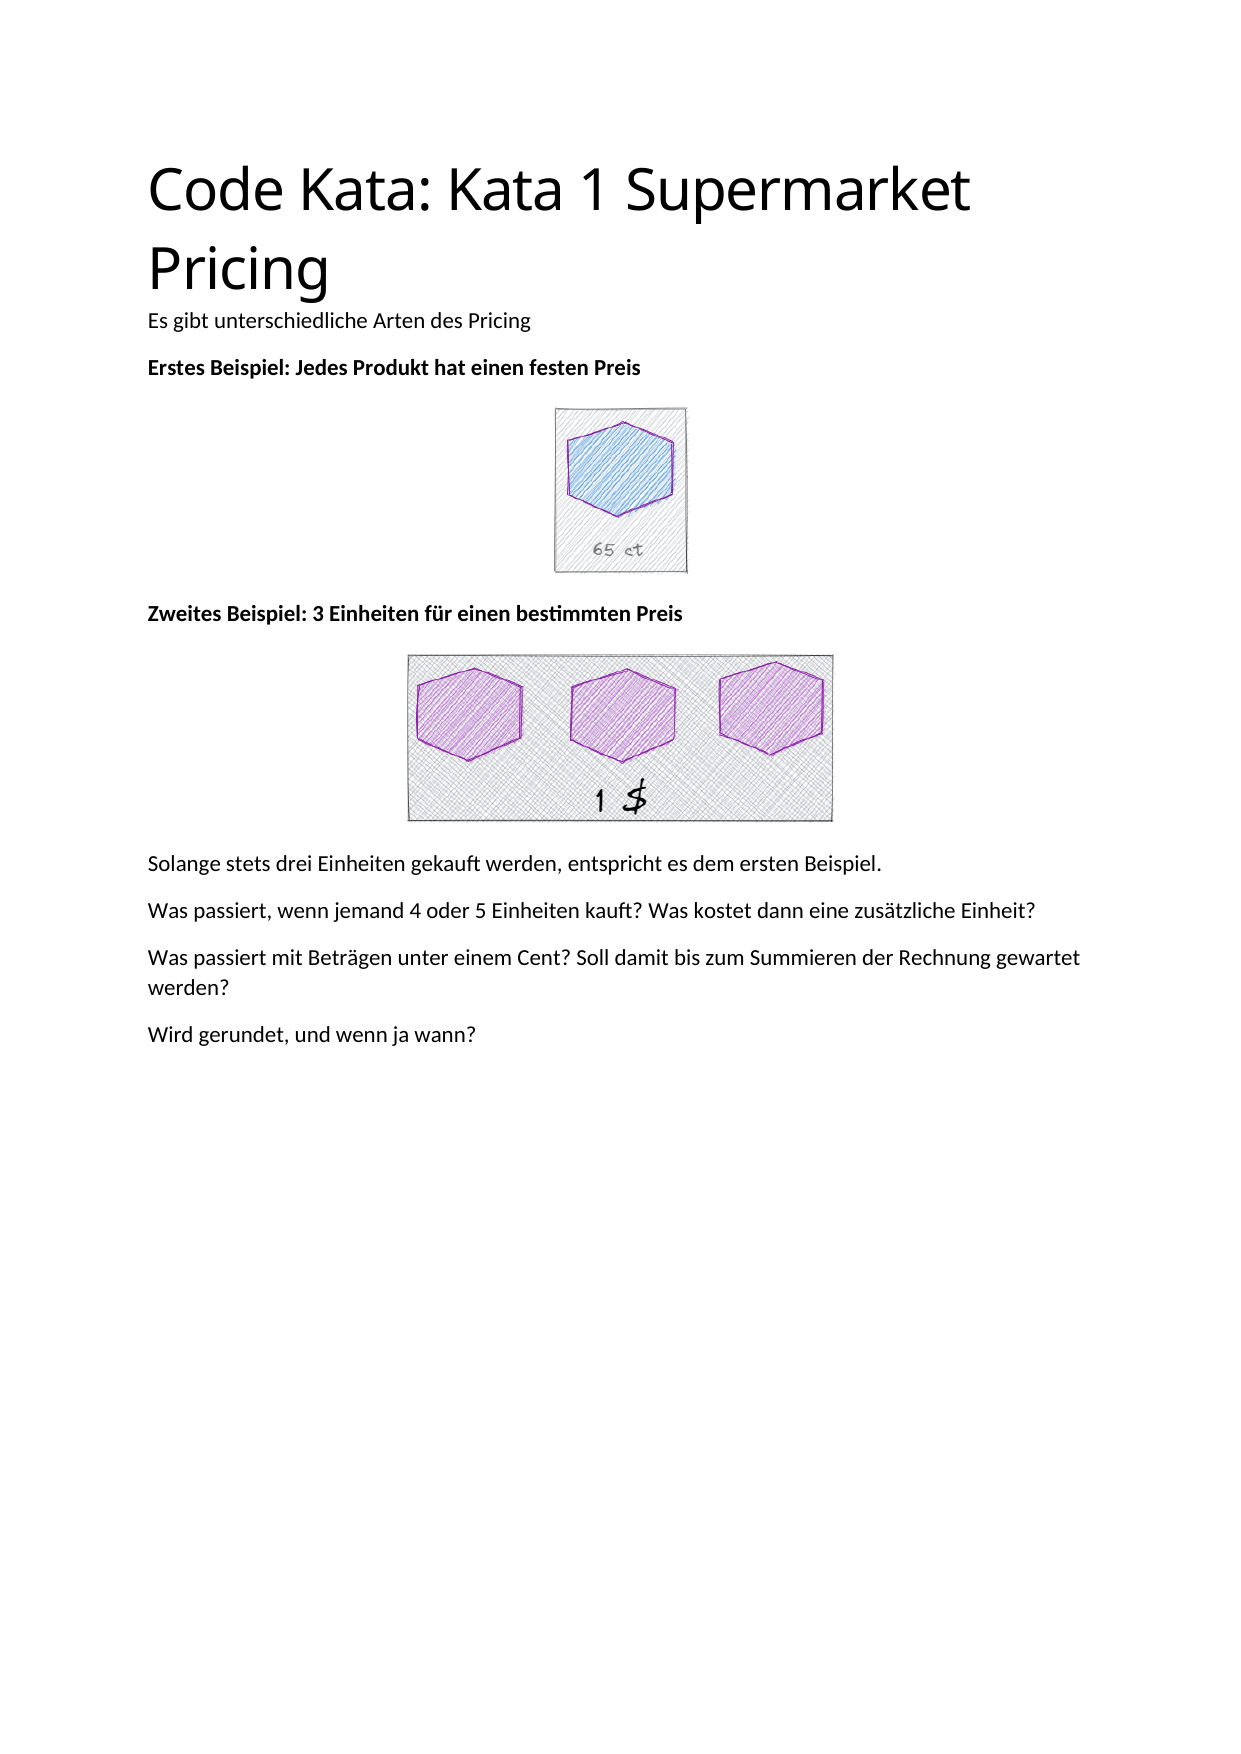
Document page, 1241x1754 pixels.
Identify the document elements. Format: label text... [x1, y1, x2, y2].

text Solange stets drei Einheiten gekauft werden, entspricht es dem ersten Beispiel. [148, 849, 1093, 877]
picture [400, 646, 841, 831]
title Code Kata: Kata 1 Supermarket Pricing [148, 148, 1093, 307]
text Was passiert, wenn jemand 4 oder 5 Einheiten kauft? Was kostet dann eine zusätzliche Einheit? [148, 896, 1093, 924]
text Zweites Beispiel: 3 Einheiten für einen bestimmten Preis [148, 599, 1093, 628]
text Es gibt unterschiedliche Arten des Pricing [148, 307, 1093, 334]
text Erstes Beispiel: Jedes Produkt hat einen festen Preis [148, 353, 1093, 381]
text Was passiert mit Beträgen unter einem Cent? Soll damit bis zum Summieren der Rechnung gewartet werden? [148, 943, 1093, 1001]
text Wird gerundet, und wenn ja wann? [148, 1020, 1093, 1048]
picture [546, 400, 695, 581]
